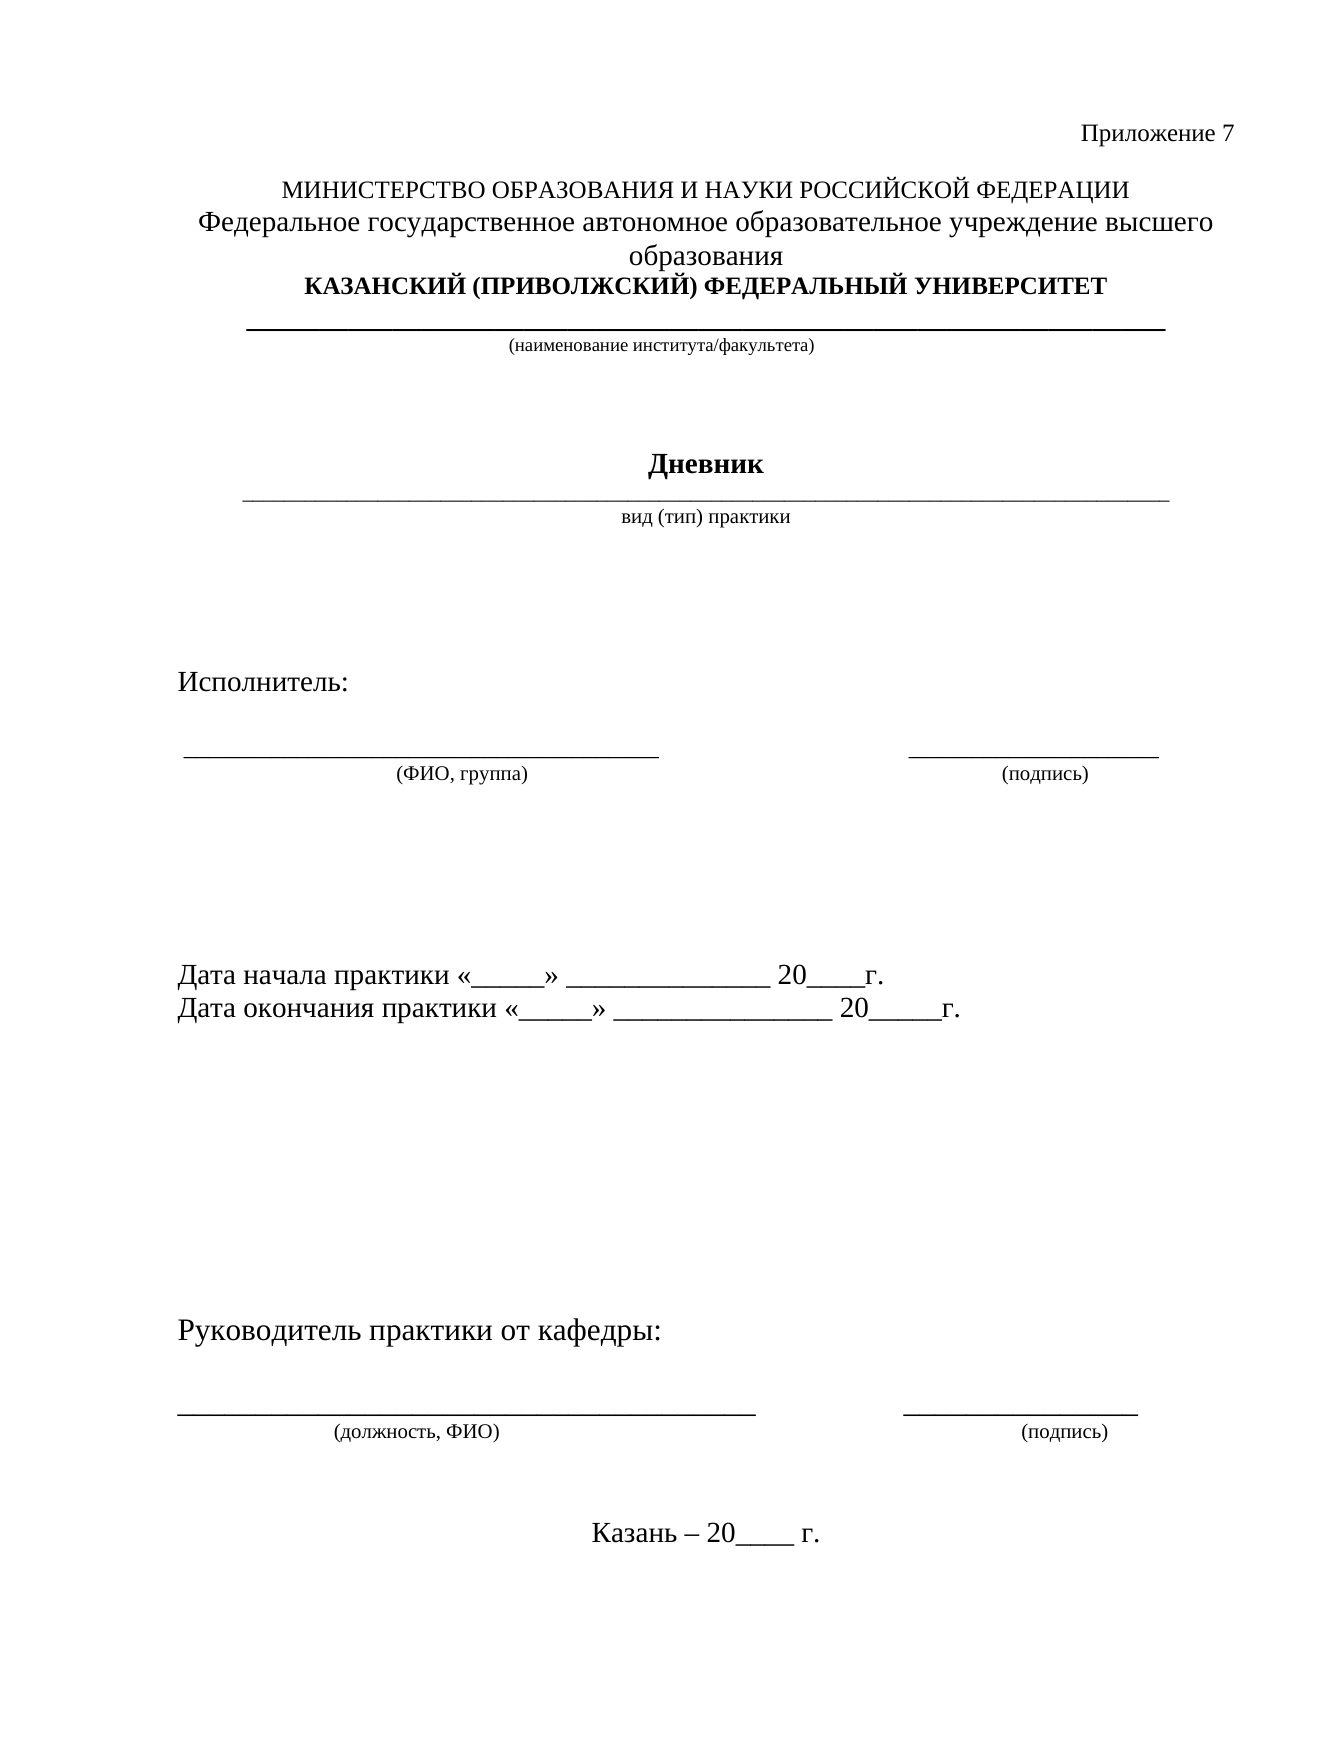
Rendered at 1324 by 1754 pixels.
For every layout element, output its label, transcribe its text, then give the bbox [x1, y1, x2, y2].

text (ФИО, группа) (подпись) [177, 760, 1234, 784]
text _______________________________________________________________ [177, 300, 1234, 334]
text Дата окончания практики «_____» _______________ 20_____г. [177, 991, 1234, 1024]
text Дневник [177, 446, 1234, 480]
text Руководитель практики от кафедры: [177, 1312, 1234, 1347]
text (должность, ФИО) (подпись) [177, 1419, 1234, 1443]
text Дата начала практики «_____» ______________ 20____г. [177, 957, 1234, 991]
text Исполнитель: [177, 664, 1323, 698]
text Федеральное государственное автономное образовательное учреждение высшего образования [177, 204, 1234, 271]
text Казань – 20____ г. [177, 1515, 1234, 1549]
text Приложение 7 [177, 118, 1234, 147]
text КАЗАНСКИЙ (ПРИВОЛЖСКИЙ) ФЕДЕРАЛЬНЫЙ УНИВЕРСИТЕТ [177, 271, 1234, 300]
text (наименование института/факультета) [177, 334, 1323, 355]
text _________________________________________________________________________________________ [177, 480, 1234, 504]
text _____________________________________ _______________ [177, 1383, 1234, 1419]
text вид (тип) практики [177, 504, 1234, 528]
text ______________________________________ ____________________ [177, 732, 1323, 760]
text МИНИСТЕРСТВО ОБРАЗОВАНИЯ И НАУКИ РОССИЙСКОЙ ФЕДЕРАЦИИ [177, 176, 1234, 204]
